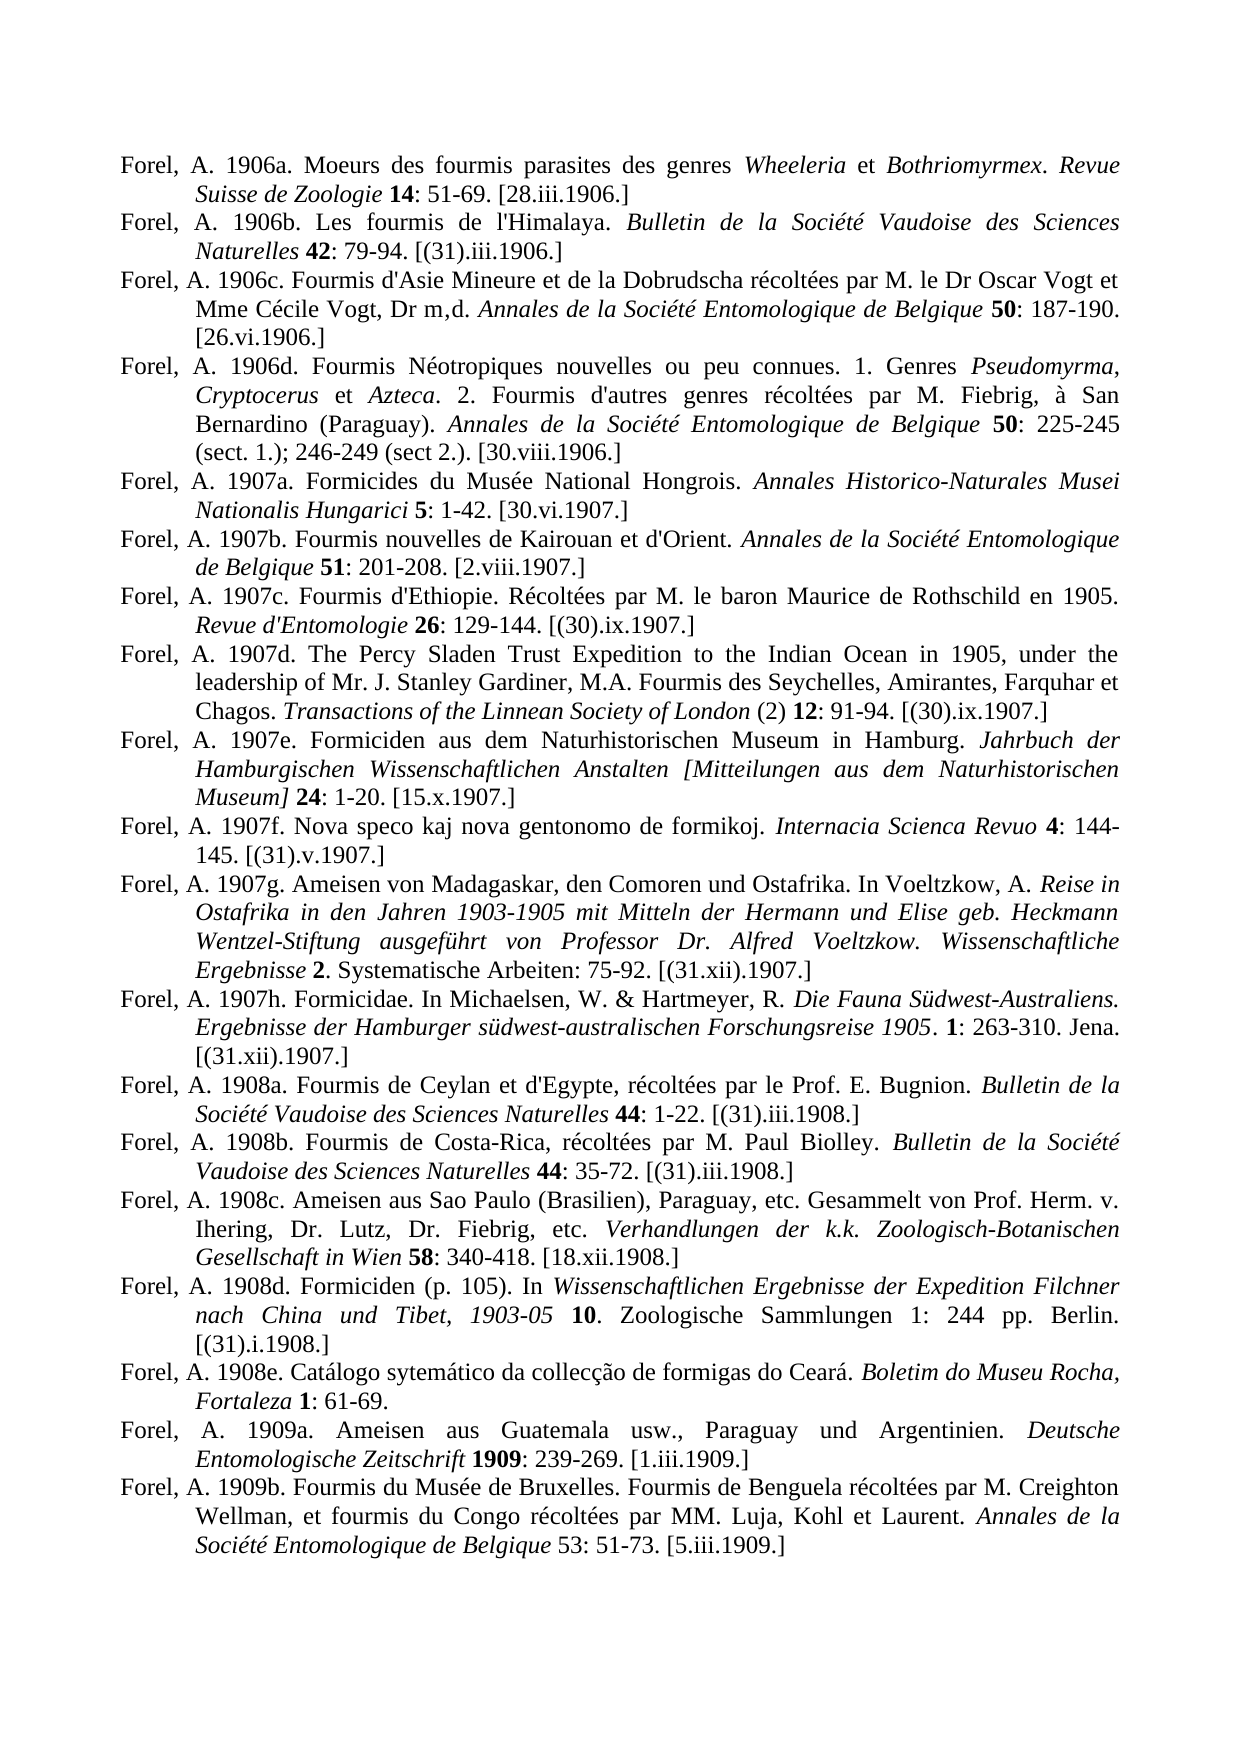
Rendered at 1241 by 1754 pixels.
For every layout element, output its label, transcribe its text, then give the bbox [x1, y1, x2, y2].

text Forel, A. 1909b. Fourmis du Musée de Bruxelles. Fourmis de Benguela récoltées par M. Creighton Wellman, et fourmis du Congo récoltées par MM. Luja, Kohl et Laurent. Annales de la Société Entomologique de Belgique 53: 51-73. [5.iii.1909.] [120, 1472, 1120, 1559]
text Forel, A. 1908a. Fourmis de Ceylan et d'Egypte, récoltées par le Prof. E. Bugnion. Bulletin de la Société Vaudoise des Sciences Naturelles 44: 1-22. [(31).iii.1908.] [120, 1070, 1120, 1127]
text Forel, A. 1907b. Fourmis nouvelles de Kairouan et d'Orient. Annales de la Société Entomologique de Belgique 51: 201-208. [2.viii.1907.] [120, 524, 1120, 581]
text Forel, A. 1907d. The Percy Sladen Trust Expedition to the Indian Ocean in 1905, under the leadership of Mr. J. Stanley Gardiner, M.A. Fourmis des Seychelles, Amirantes, Farquhar et Chagos. Transactions of the Linnean Society of London (2) 12: 91-94. [(30).ix.1907.] [120, 639, 1120, 725]
text Forel, A. 1906b. Les fourmis de l'Himalaya. Bulletin de la Société Vaudoise des Sciences Naturelles 42: 79-94. [(31).iii.1906.] [120, 207, 1120, 265]
text Forel, A. 1907g. Ameisen von Madagaskar, den Comoren und Ostafrika. In Voeltzkow, A. Reise in Ostafrika in den Jahren 1903-1905 mit Mitteln der Hermann und Elise geb. Heckmann Wentzel-Stiftung ausgeführt von Professor Dr. Alfred Voeltzkow. Wissenschaftliche Ergebnisse 2. Systematische Arbeiten: 75-92. [(31.xii).1907.] [120, 869, 1120, 984]
text Forel, A. 1908c. Ameisen aus Sao Paulo (Brasilien), Paraguay, etc. Gesammelt von Prof. Herm. v. Ihering, Dr. Lutz, Dr. Fiebrig, etc. Verhandlungen der k.k. Zoologisch-Botanischen Gesellschaft in Wien 58: 340-418. [18.xii.1908.] [120, 1185, 1120, 1271]
text Forel, A. 1906c. Fourmis d'Asie Mineure et de la Dobrudscha récoltées par M. le Dr Oscar Vogt et Mme Cécile Vogt, Dr m‚d. Annales de la Société Entomologique de Belgique 50: 187-190. [26.vi.1906.] [120, 265, 1120, 351]
text Forel, A. 1906d. Fourmis Néotropiques nouvelles ou peu connues. 1. Genres Pseudomyrma, Cryptocerus et Azteca. 2. Fourmis d'autres genres récoltées par M. Fiebrig, à San Bernardino (Paraguay). Annales de la Société Entomologique de Belgique 50: 225-245 (sect. 1.); 246-249 (sect 2.). [30.viii.1906.] [120, 351, 1120, 466]
text Forel, A. 1909a. Ameisen aus Guatemala usw., Paraguay und Argentinien. Deutsche Entomologische Zeitschrift 1909: 239-269. [1.iii.1909.] [120, 1415, 1120, 1472]
text Forel, A. 1907a. Formicides du Musée National Hongrois. Annales Historico-Naturales Musei Nationalis Hungarici 5: 1-42. [30.vi.1907.] [120, 466, 1120, 524]
text Forel, A. 1908d. Formiciden (p. 105). In Wissenschaftlichen Ergebnisse der Expedition Filchner nach China und Tibet, 1903-05 10. Zoologische Sammlungen 1: 244 pp. Berlin. [(31).i.1908.] [120, 1271, 1120, 1357]
text Forel, A. 1906a. Moeurs des fourmis parasites des genres Wheeleria et Bothriomyrmex. Revue Suisse de Zoologie 14: 51-69. [28.iii.1906.] [120, 150, 1120, 207]
text Forel, A. 1908e. Catálogo sytemático da collecção de formigas do Ceará. Boletim do Museu Rocha, Fortaleza 1: 61-69. [120, 1357, 1120, 1415]
text Forel, A. 1907c. Fourmis d'Ethiopie. Récoltées par M. le baron Maurice de Rothschild en 1905. Revue d'Entomologie 26: 129-144. [(30).ix.1907.] [120, 581, 1120, 639]
text Forel, A. 1907f. Nova speco kaj nova gentonomo de formikoj. Internacia Scienca Revuo 4: 144-145. [(31).v.1907.] [120, 811, 1120, 869]
text Forel, A. 1907h. Formicidae. In Michaelsen, W. & Hartmeyer, R. Die Fauna Südwest-Australiens. Ergebnisse der Hamburger südwest-australischen Forschungsreise 1905. 1: 263-310. Jena. [(31.xii).1907.] [120, 984, 1120, 1070]
text Forel, A. 1908b. Fourmis de Costa-Rica, récoltées par M. Paul Biolley. Bulletin de la Société Vaudoise des Sciences Naturelles 44: 35-72. [(31).iii.1908.] [120, 1127, 1120, 1185]
text Forel, A. 1907e. Formiciden aus dem Naturhistorischen Museum in Hamburg. Jahrbuch der Hamburgischen Wissenschaftlichen Anstalten [Mitteilungen aus dem Naturhistorischen Museum] 24: 1-20. [15.x.1907.] [120, 725, 1120, 811]
